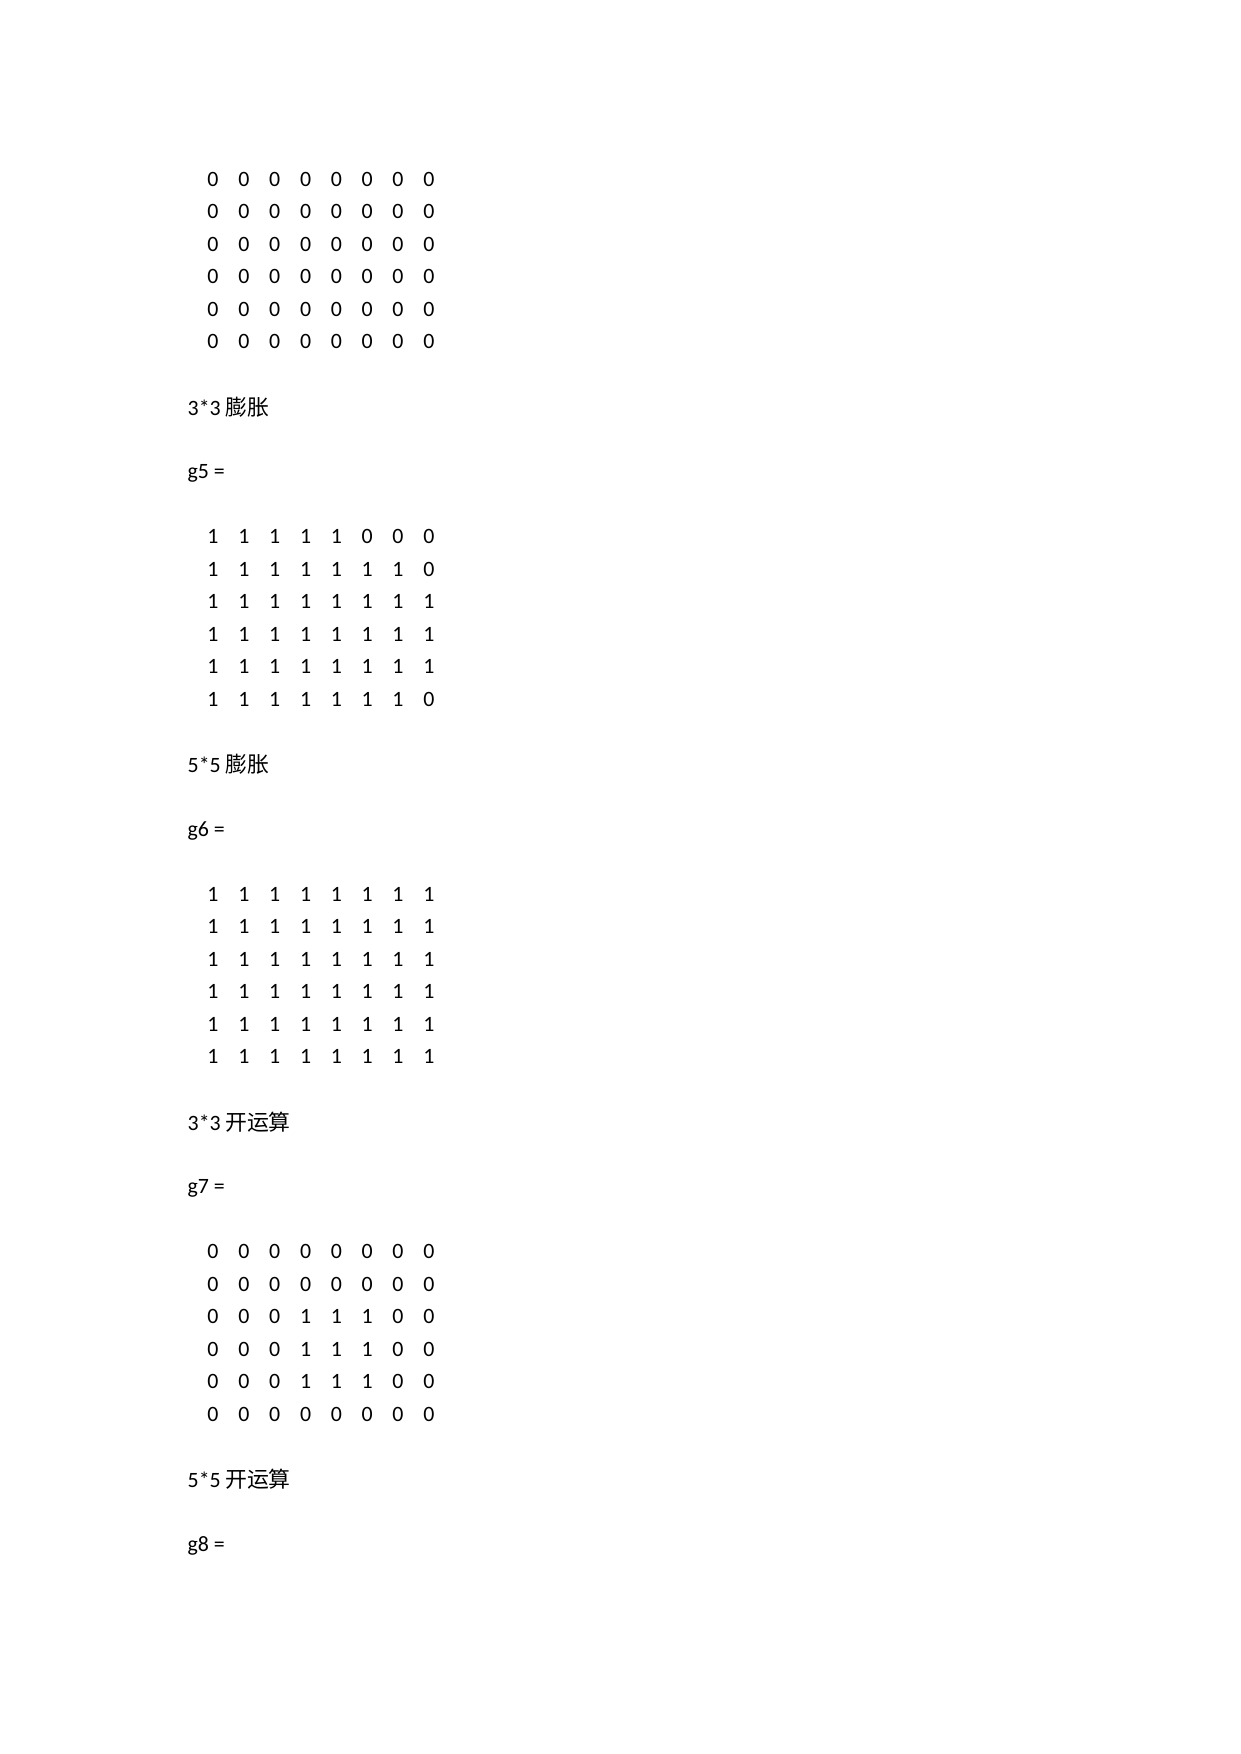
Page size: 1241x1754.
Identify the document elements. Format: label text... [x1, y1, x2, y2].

text 1 1 1 1 1 1 1 1 [187, 974, 1053, 1007]
text 1 1 1 1 1 1 1 1 [187, 877, 1053, 909]
text 1 1 1 1 1 1 1 1 [187, 649, 1053, 682]
text 5*5膨胀 [187, 747, 1053, 779]
text 1 1 1 1 1 1 1 1 [187, 909, 1053, 942]
text 1 1 1 1 1 1 1 1 [187, 1007, 1053, 1039]
text 0 0 0 0 0 0 0 0 [187, 324, 1053, 357]
text g7 = [187, 1169, 1053, 1202]
text 1 1 1 1 1 1 1 0 [187, 682, 1053, 714]
text 3*3膨胀 [187, 389, 1053, 422]
text 5*5开运算 [187, 1462, 1053, 1494]
text 0 0 0 0 0 0 0 0 [187, 292, 1053, 324]
text 0 0 0 0 0 0 0 0 [187, 1234, 1053, 1267]
text 0 0 0 0 0 0 0 0 [187, 227, 1053, 259]
text 3*3开运算 [187, 1104, 1053, 1137]
text 1 1 1 1 1 1 1 0 [187, 552, 1053, 584]
text 0 0 0 0 0 0 0 0 [187, 162, 1053, 194]
text 1 1 1 1 1 1 1 1 [187, 942, 1053, 974]
text 0 0 0 1 1 1 0 0 [187, 1332, 1053, 1364]
text 1 1 1 1 1 1 1 1 [187, 617, 1053, 649]
text g6 = [187, 812, 1053, 844]
text 1 1 1 1 1 1 1 1 [187, 1039, 1053, 1072]
text 1 1 1 1 1 0 0 0 [187, 519, 1053, 552]
text 0 0 0 0 0 0 0 0 [187, 1267, 1053, 1299]
text 0 0 0 0 0 0 0 0 [187, 259, 1053, 292]
text g8 = [187, 1527, 1053, 1559]
text 0 0 0 0 0 0 0 0 [187, 194, 1053, 227]
text g5 = [187, 454, 1053, 487]
text 0 0 0 1 1 1 0 0 [187, 1364, 1053, 1397]
text 0 0 0 0 0 0 0 0 [187, 1397, 1053, 1429]
text 1 1 1 1 1 1 1 1 [187, 584, 1053, 617]
text 0 0 0 1 1 1 0 0 [187, 1299, 1053, 1332]
